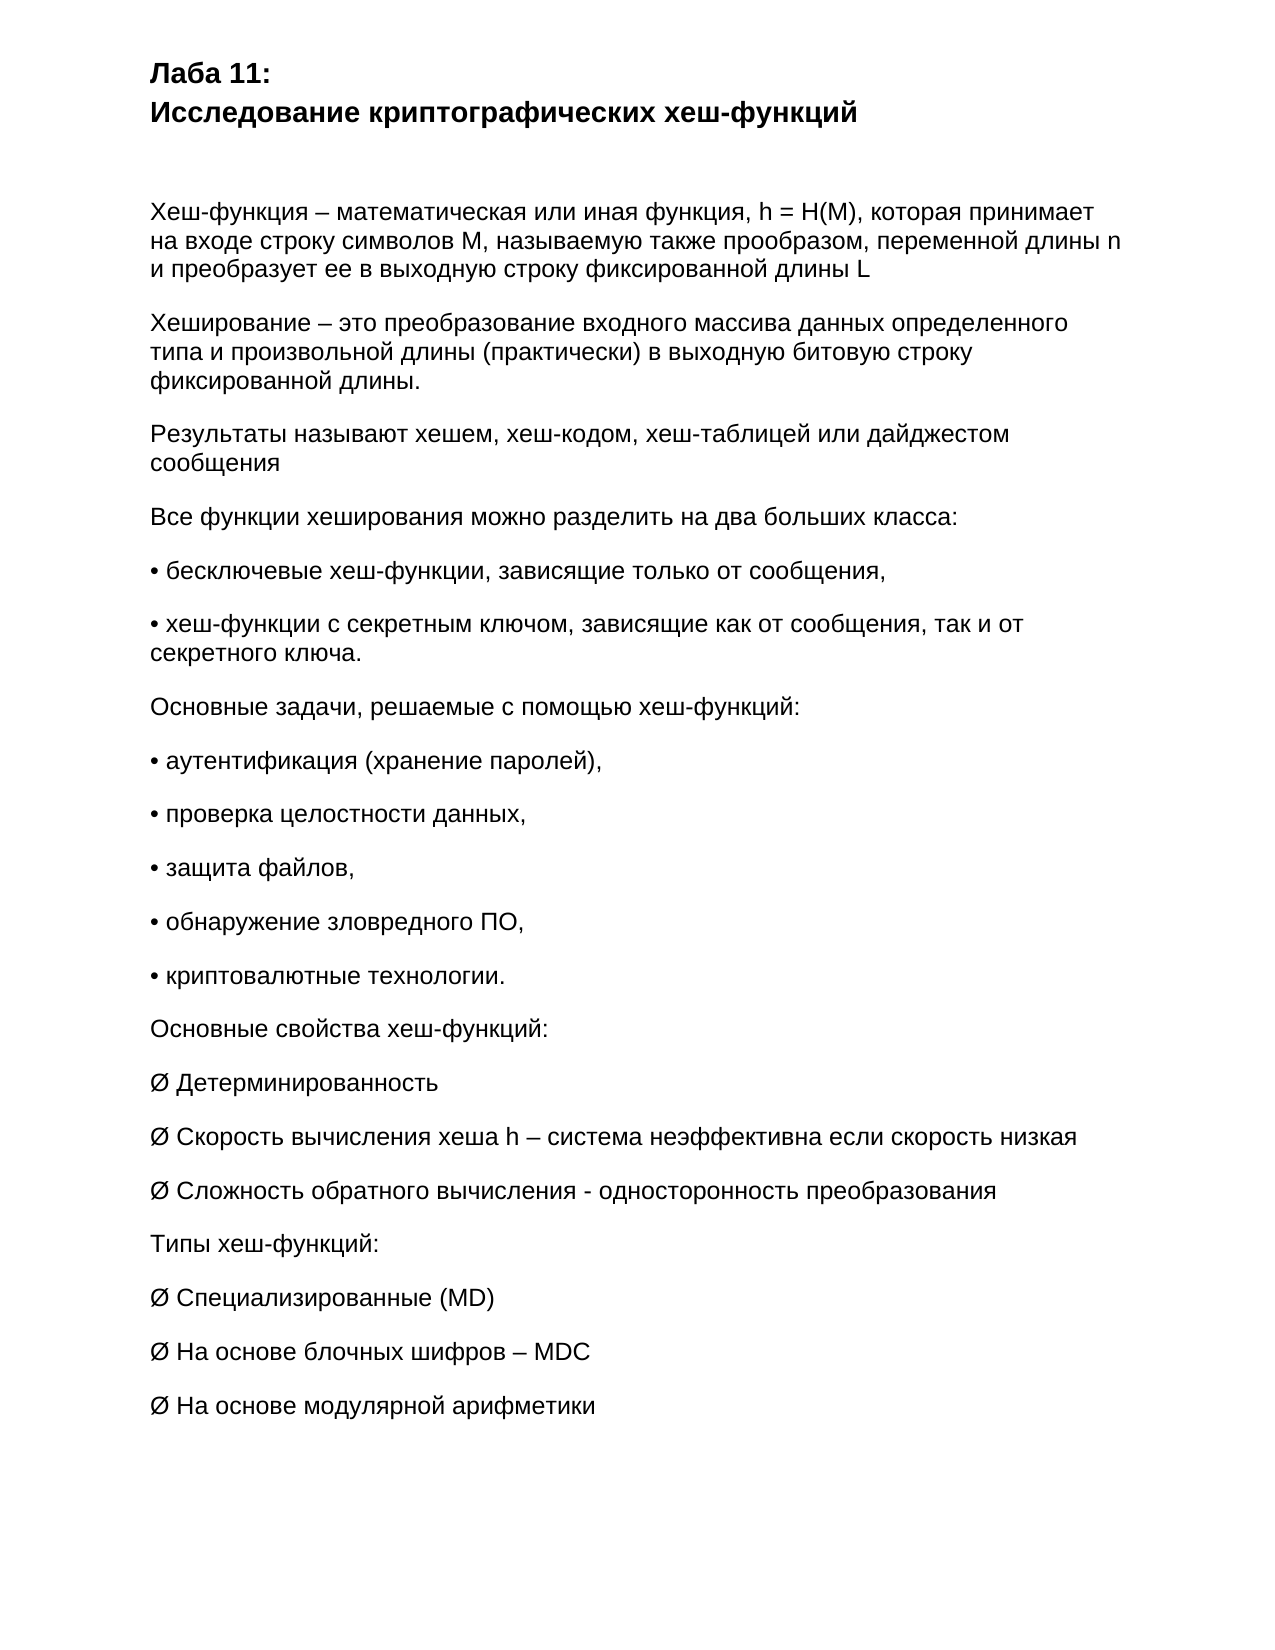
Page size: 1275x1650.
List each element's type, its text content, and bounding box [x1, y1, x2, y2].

text Основные свойства хеш-функций: [150, 1014, 1125, 1043]
text Лаба 11: [150, 56, 1125, 90]
text Ø На основе блочных шифров – MDC [150, 1337, 1125, 1366]
text Все функции хеширования можно разделить на два больших класса: [150, 502, 1125, 531]
text Хеширование – это преобразование входного массива данных определенного типа и произвольной длины (практически) в выходную битовую строку фиксированной длины. [150, 308, 1125, 394]
text • проверка целостности данных, [150, 799, 1125, 828]
text • обнаружение зловредного ПО, [150, 907, 1125, 936]
text Хеш-функция – математическая или иная функция, h = H(М), которая принимает на входе строку символов М, называемую также прообразом, переменной длины n и преобразует ее в выходную строку фиксированной длины L [150, 197, 1125, 283]
text Ø Детерминированность [150, 1068, 1125, 1097]
text Ø Скорость вычисления хеша h – система неэффективна если скорость низкая [150, 1122, 1125, 1151]
text Типы хеш-функций: [150, 1229, 1125, 1258]
text Ø Специализированные (MD) [150, 1283, 1125, 1312]
text Основные задачи, решаемые с помощью хеш-функций: [150, 692, 1125, 721]
text • защита файлов, [150, 853, 1125, 882]
text • бесключевые хеш-функции, зависящие только от сообщения, [150, 556, 1125, 584]
text Ø На основе модулярной арифметики [150, 1391, 1125, 1419]
text • аутентификация (хранение паролей), [150, 746, 1125, 774]
text Ø Сложность обратного вычисления - односторонность преобразования [150, 1176, 1125, 1204]
text Результаты называют хешем, хеш-кодом, хеш-таблицей или дайджестом сообщения [150, 419, 1125, 477]
text Исследование криптографических хеш-функций [150, 95, 1125, 128]
text • хеш-функции с секретным ключом, зависящие как от сообщения, так и от секретного ключа. [150, 609, 1125, 667]
text • криптовалютные технологии. [150, 961, 1125, 989]
